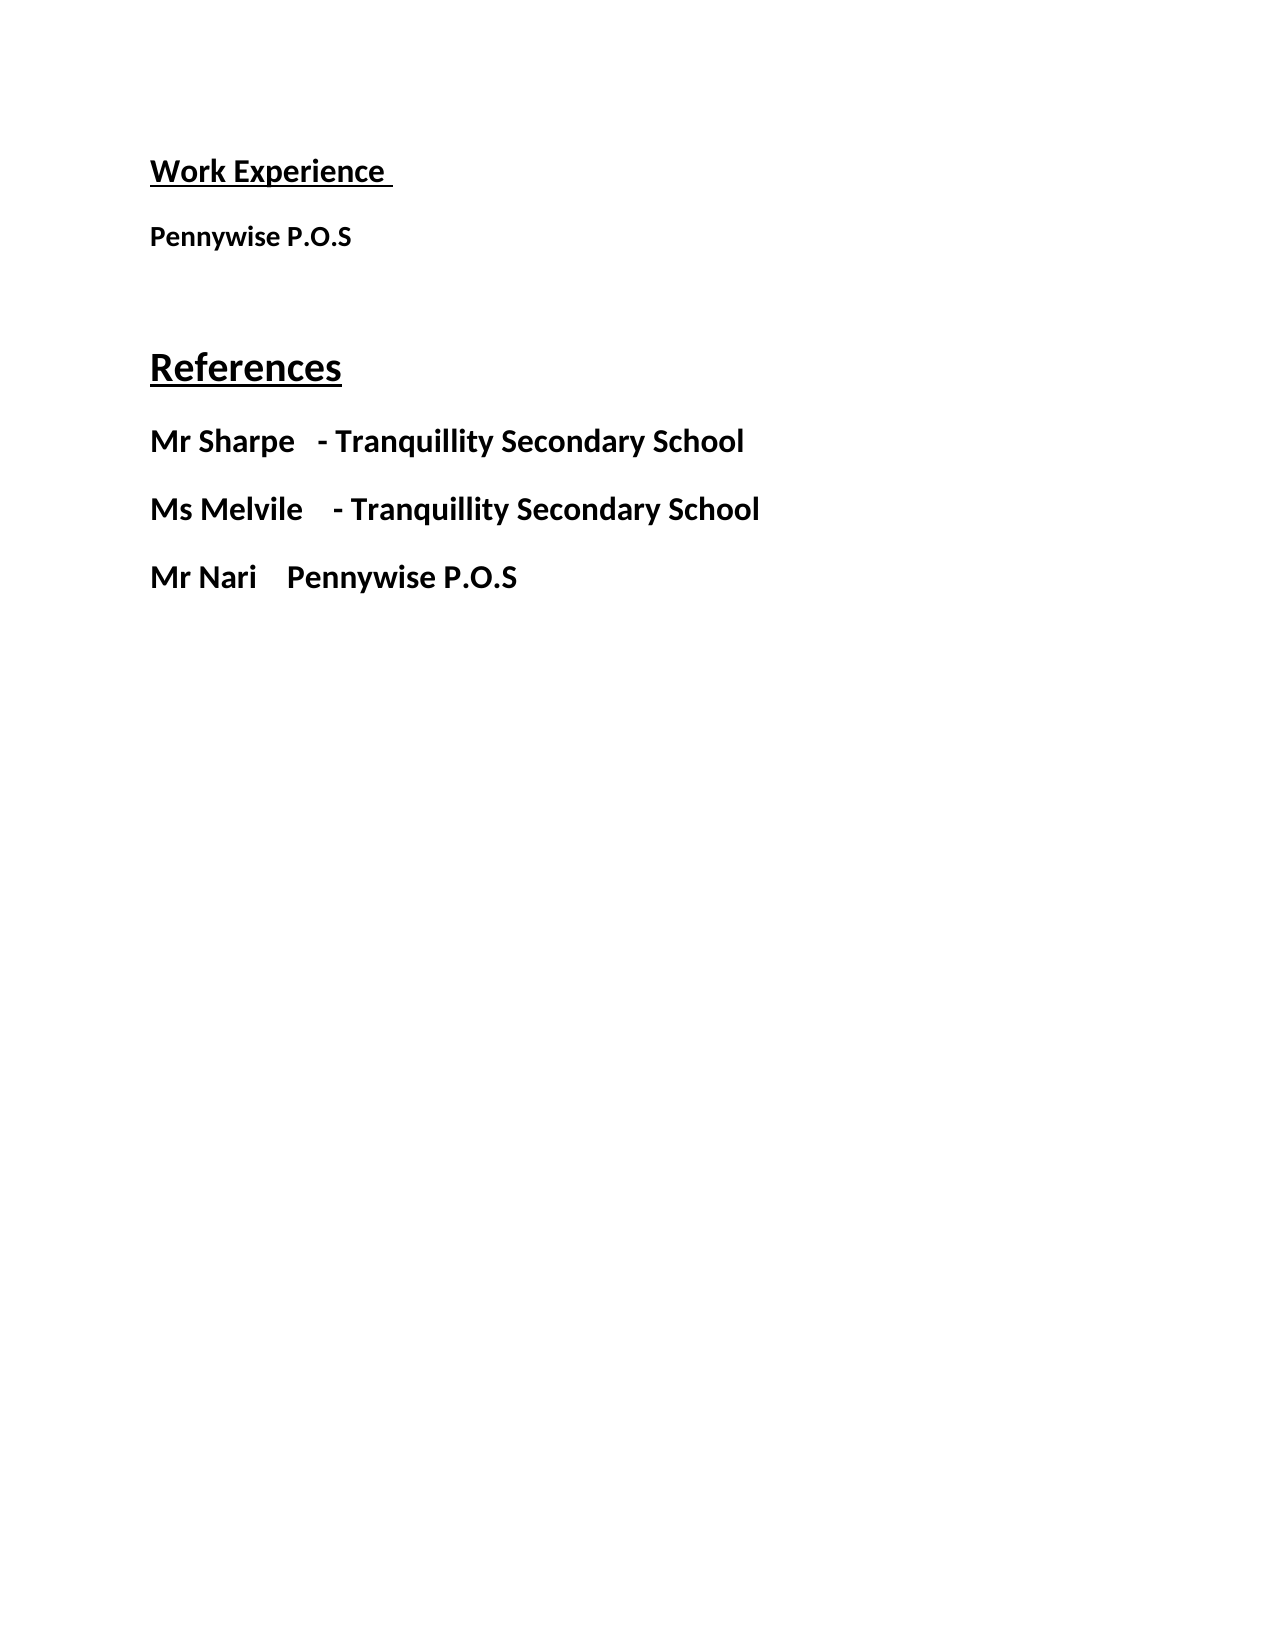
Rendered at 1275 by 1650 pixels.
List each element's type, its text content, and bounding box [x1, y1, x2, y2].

text Mr Sharpe - Tranquillity Secondary School [150, 420, 1125, 461]
text Work Experience [150, 150, 1125, 191]
text Ms Melvile - Tranquillity Secondary School [150, 488, 1125, 529]
text Mr Nari Pennywise P.O.S [150, 556, 1125, 596]
text References [150, 341, 1125, 392]
text Pennywise P.O.S [150, 218, 1125, 253]
